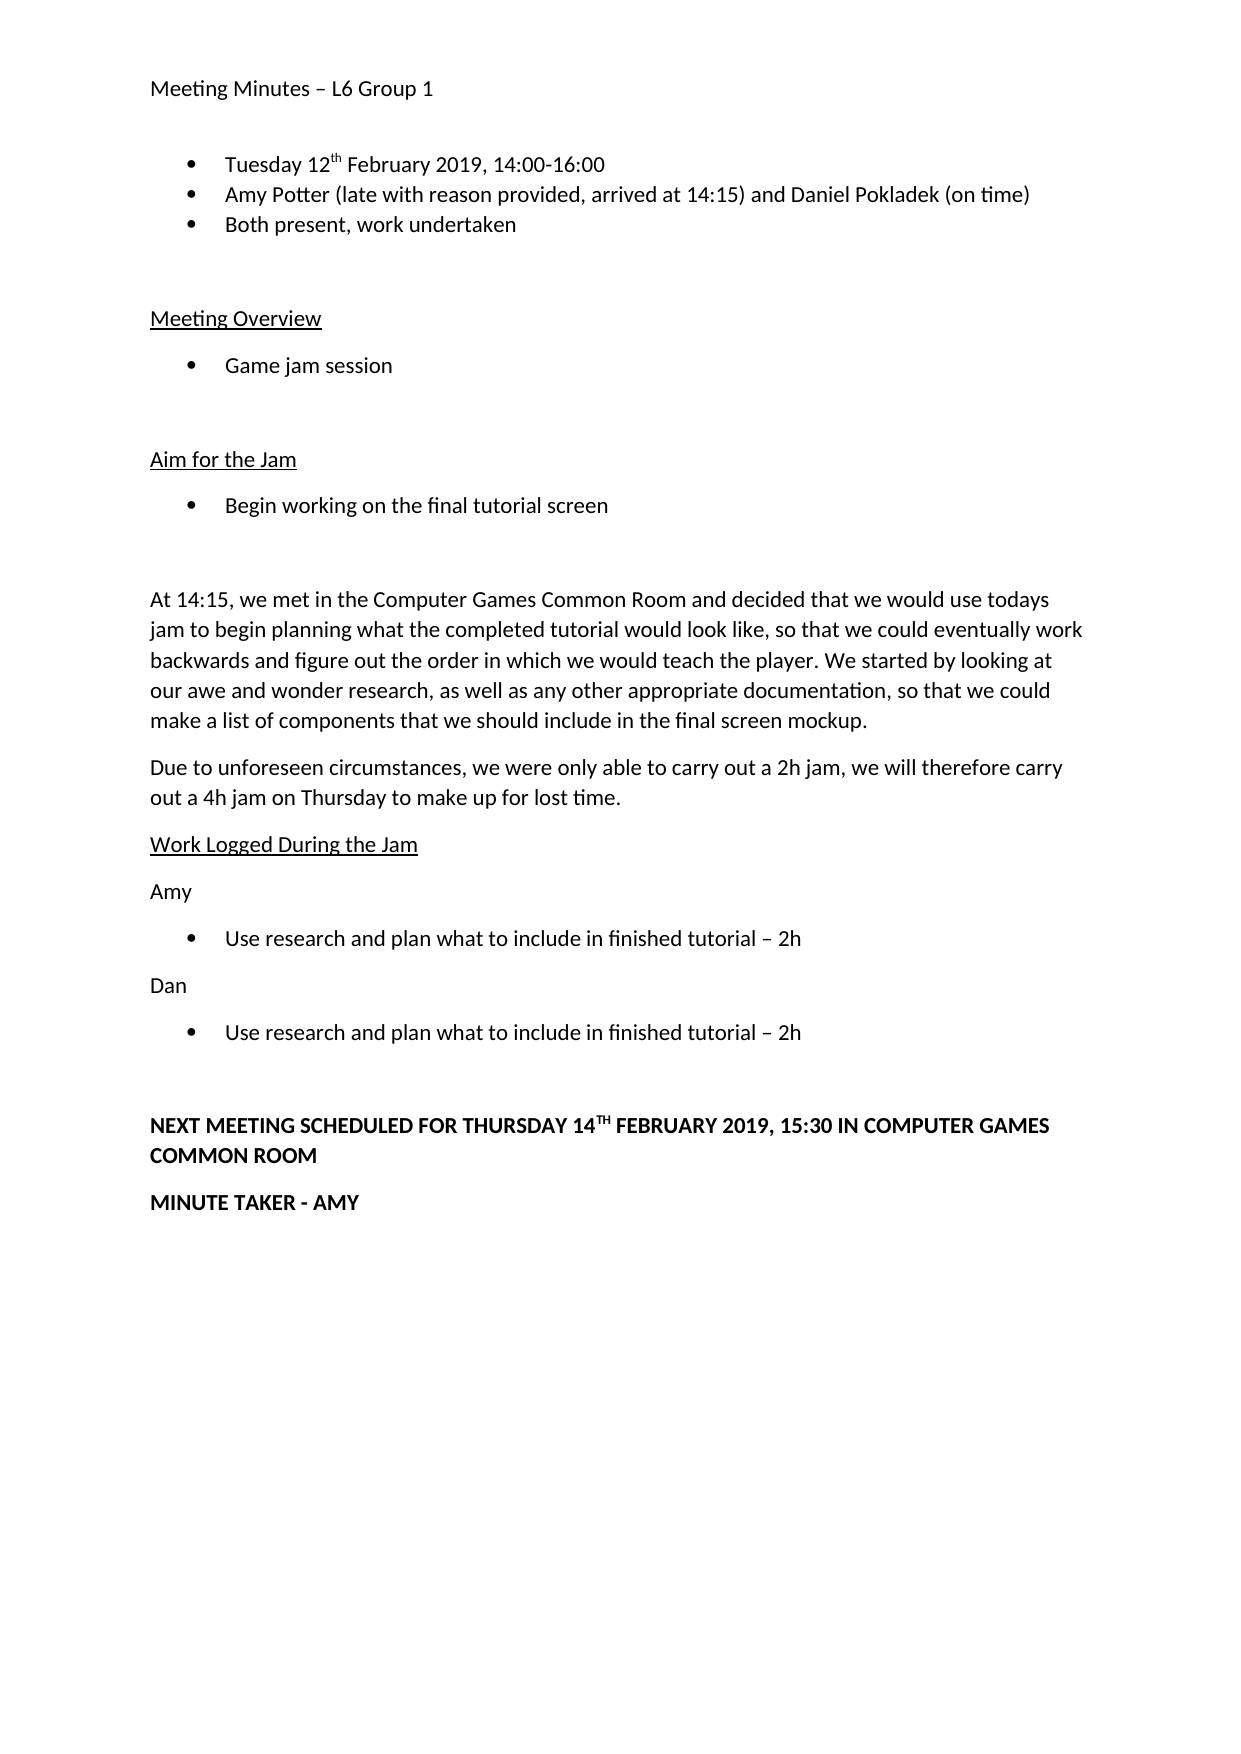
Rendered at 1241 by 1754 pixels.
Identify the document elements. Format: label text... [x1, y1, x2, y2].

text Due to unforeseen circumstances, we were only able to carry out a 2h jam, we will therefore carry out a 4h jam on Thursday to make up for lost time. [150, 753, 1090, 811]
text MINUTE TAKER - AMY [150, 1188, 1090, 1217]
text Aim for the Jam [150, 445, 1090, 473]
list Tuesday 12th February 2019, 14:00-16:00 [187, 150, 1090, 178]
text NEXT MEETING SCHEDULED FOR THURSDAY 14TH FEBRUARY 2019, 15:30 IN COMPUTER GAMES COMMON ROOM [150, 1111, 1090, 1170]
list Game jam session [187, 351, 1090, 379]
text At 14:15, we met in the Computer Games Common Room and decided that we would use todays jam to begin planning what the completed tutorial would look like, so that we could eventually work backwards and figure out the order in which we would teach the player. We started by looking at our awe and wonder research, as well as any other appropriate documentation, so that we could make a list of components that we should include in the final screen mockup. [150, 585, 1090, 734]
list Amy Potter (late with reason provided, arrived at 14:15) and Daniel Pokladek (on time) [187, 180, 1090, 208]
list Use research and plan what to include in finished tutorial – 2h [187, 924, 1090, 952]
text Work Logged During the Jam [150, 830, 1090, 858]
list Use research and plan what to include in finished tutorial – 2h [187, 1018, 1090, 1046]
text Dan [150, 971, 1090, 999]
text Meeting Overview [150, 304, 1090, 332]
list Begin working on the final tutorial screen [187, 492, 1090, 520]
text Amy [150, 877, 1090, 905]
list Both present, work undertaken [187, 210, 1090, 238]
